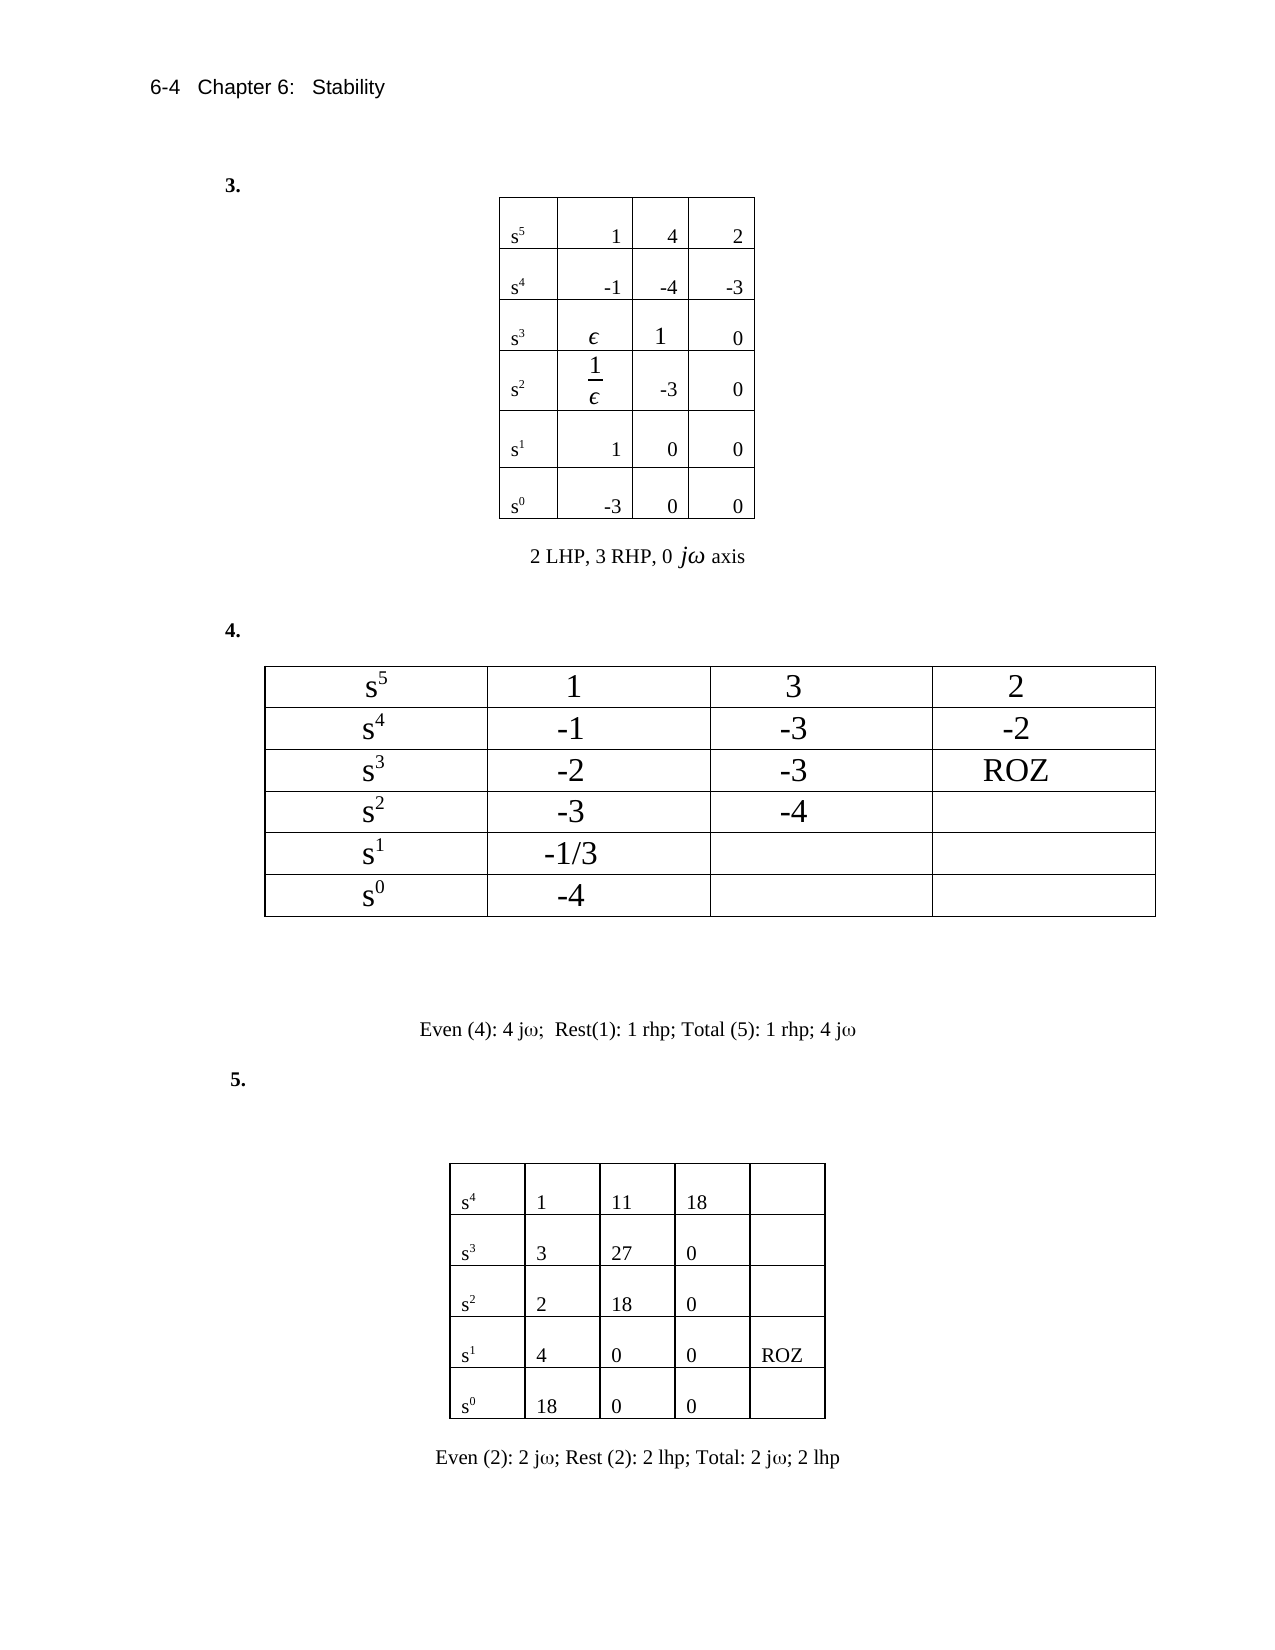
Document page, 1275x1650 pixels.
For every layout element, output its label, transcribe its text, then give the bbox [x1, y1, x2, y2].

table_cell 0 [689, 300, 754, 350]
table_cell [711, 833, 932, 874]
table_cell s0 [266, 875, 487, 916]
table_cell s2 [451, 1266, 524, 1316]
table_header 11 [601, 1164, 674, 1214]
table_cell 0 [689, 411, 754, 467]
table_cell [558, 351, 632, 410]
table_cell 1 [558, 411, 632, 467]
table_header 1 [488, 667, 710, 707]
table_cell s4 [266, 708, 487, 749]
table_cell [933, 833, 1155, 874]
text Even (4): 4 jRest(1): 1 rhp; Total (5): 1 rhp; 4 j [150, 991, 1125, 1041]
table_cell s3 [500, 300, 557, 350]
table_cell s2 [500, 351, 557, 410]
table_cell s0 [451, 1368, 524, 1418]
table_cell [751, 1266, 824, 1316]
table_header 4 [633, 198, 688, 248]
table_cell s0 [500, 468, 557, 518]
table_cell [633, 300, 688, 350]
table_cell ROZ [933, 750, 1155, 791]
table_cell -3 [711, 750, 932, 791]
table_cell 0 [633, 468, 688, 518]
table_header 3 [711, 667, 932, 707]
table_cell 2 [526, 1266, 599, 1316]
table_cell [711, 875, 932, 916]
table_cell [751, 1368, 824, 1418]
table_cell s3 [266, 750, 487, 791]
table_cell 18 [526, 1368, 599, 1418]
table_cell 4 [526, 1317, 599, 1367]
table_cell s1 [451, 1317, 524, 1367]
table_cell 18 [601, 1266, 674, 1316]
table_cell -3 [558, 468, 632, 518]
table_cell ROZ [751, 1317, 824, 1367]
table_cell 0 [676, 1266, 749, 1316]
table_cell -4 [711, 792, 932, 832]
table_cell 0 [601, 1317, 674, 1367]
table_cell 0 [633, 411, 688, 467]
table_cell 0 [676, 1317, 749, 1367]
table_header 18 [676, 1164, 749, 1214]
table_cell [558, 300, 632, 350]
table_header [751, 1164, 824, 1214]
table_header s4 [451, 1164, 524, 1214]
text 3. [197, 173, 1125, 197]
table_cell -1/3 [488, 833, 710, 874]
text 4. [225, 617, 1125, 642]
table_cell 0 [676, 1368, 749, 1418]
table_header s5 [500, 198, 557, 248]
table_cell -3 [711, 708, 932, 749]
table_header 2 [933, 667, 1155, 707]
table_cell s2 [266, 792, 487, 832]
table_cell -1 [558, 249, 632, 299]
table_cell 0 [689, 468, 754, 518]
text Even (2): 2 j; Rest (2): 2 lhp; Total: 2 j; 2 lhp [150, 1419, 1125, 1469]
table_cell 3 [526, 1215, 599, 1265]
table_cell [933, 792, 1155, 832]
table_cell -3 [633, 351, 688, 410]
table_cell -4 [488, 875, 710, 916]
table_cell -3 [488, 792, 710, 832]
table_cell 0 [601, 1368, 674, 1418]
table_cell s1 [500, 411, 557, 467]
table_cell 27 [601, 1215, 674, 1265]
table_cell -3 [689, 249, 754, 299]
table_cell -1 [488, 708, 710, 749]
table_header s5 [266, 667, 487, 707]
table_cell -4 [633, 249, 688, 299]
table_cell [933, 875, 1155, 916]
table_cell [751, 1215, 824, 1265]
text 2 LHP, 3 RHP, 0 axis [150, 519, 1125, 569]
table_cell 0 [676, 1215, 749, 1265]
table_cell s1 [266, 833, 487, 874]
table_cell -2 [488, 750, 710, 791]
table_header 2 [689, 198, 754, 248]
table_cell 0 [689, 351, 754, 410]
table_cell -2 [933, 708, 1155, 749]
table_header 1 [558, 198, 632, 248]
text 5. [225, 1041, 1125, 1091]
table_cell s3 [451, 1215, 524, 1265]
table_header 1 [526, 1164, 599, 1214]
table_cell s4 [500, 249, 557, 299]
